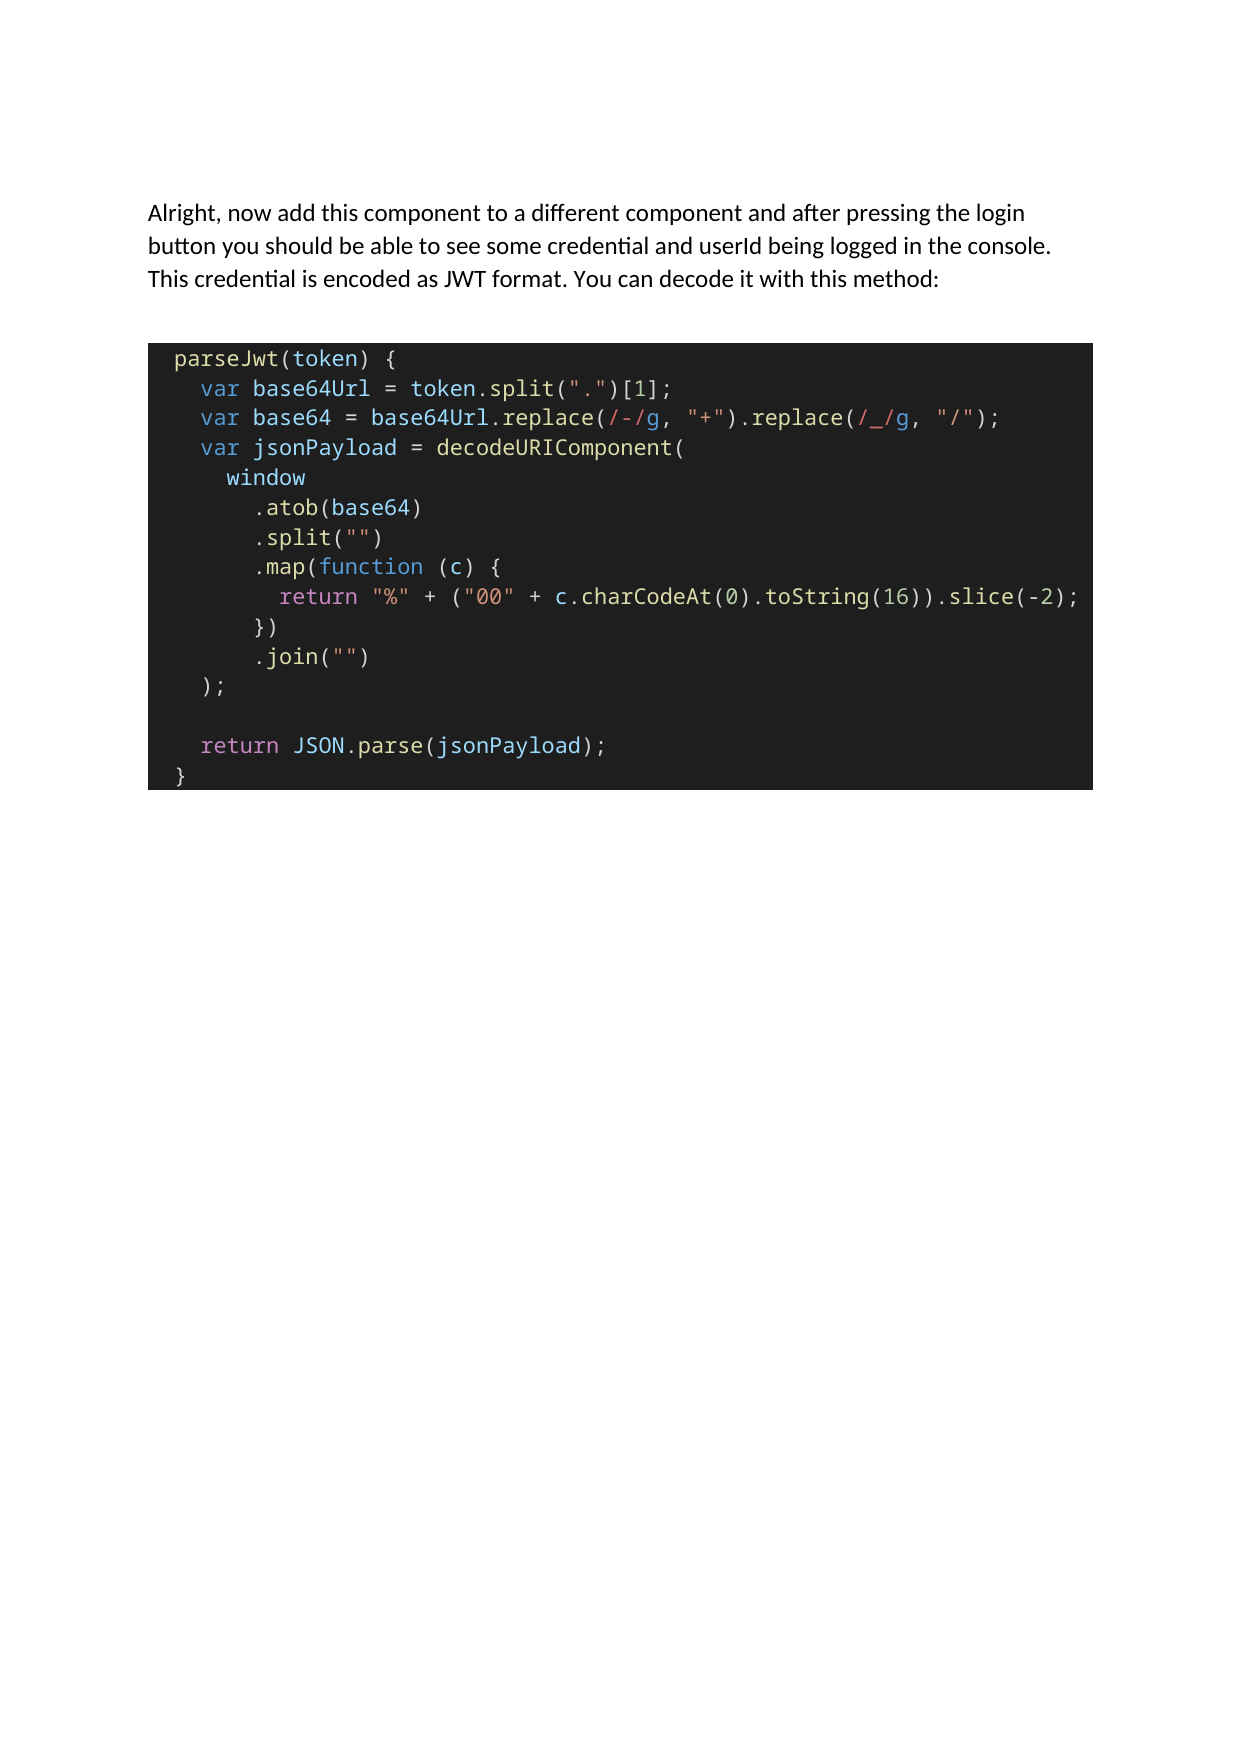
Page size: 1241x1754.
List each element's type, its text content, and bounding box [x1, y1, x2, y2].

text } [148, 760, 1093, 790]
text var jsonPayload = decodeURIComponent( [148, 432, 1093, 462]
text parseJwt(token) { [148, 343, 1093, 373]
text var base64 = base64Url.replace(/-/g, "+").replace(/_/g, "/"); [148, 402, 1093, 432]
text .split("") [148, 522, 1093, 551]
text window [148, 462, 1093, 492]
text }) [148, 611, 1093, 641]
text .join("") [148, 641, 1093, 671]
text Alright, now add this component to a different component and after pressing the login button you should be able to see some credential and userId being logged in the console. This credential is encoded as JWT format. You can decode it with this method: [148, 197, 1093, 324]
text ); [148, 671, 1093, 700]
text return "%" + ("00" + c.charCodeAt(0).toString(16)).slice(-2); [148, 581, 1093, 611]
text .map(function (c) { [148, 551, 1093, 581]
text var base64Url = token.split(".")[1]; [148, 373, 1093, 402]
text return JSON.parse(jsonPayload); [148, 730, 1093, 760]
text .atob(base64) [148, 492, 1093, 522]
